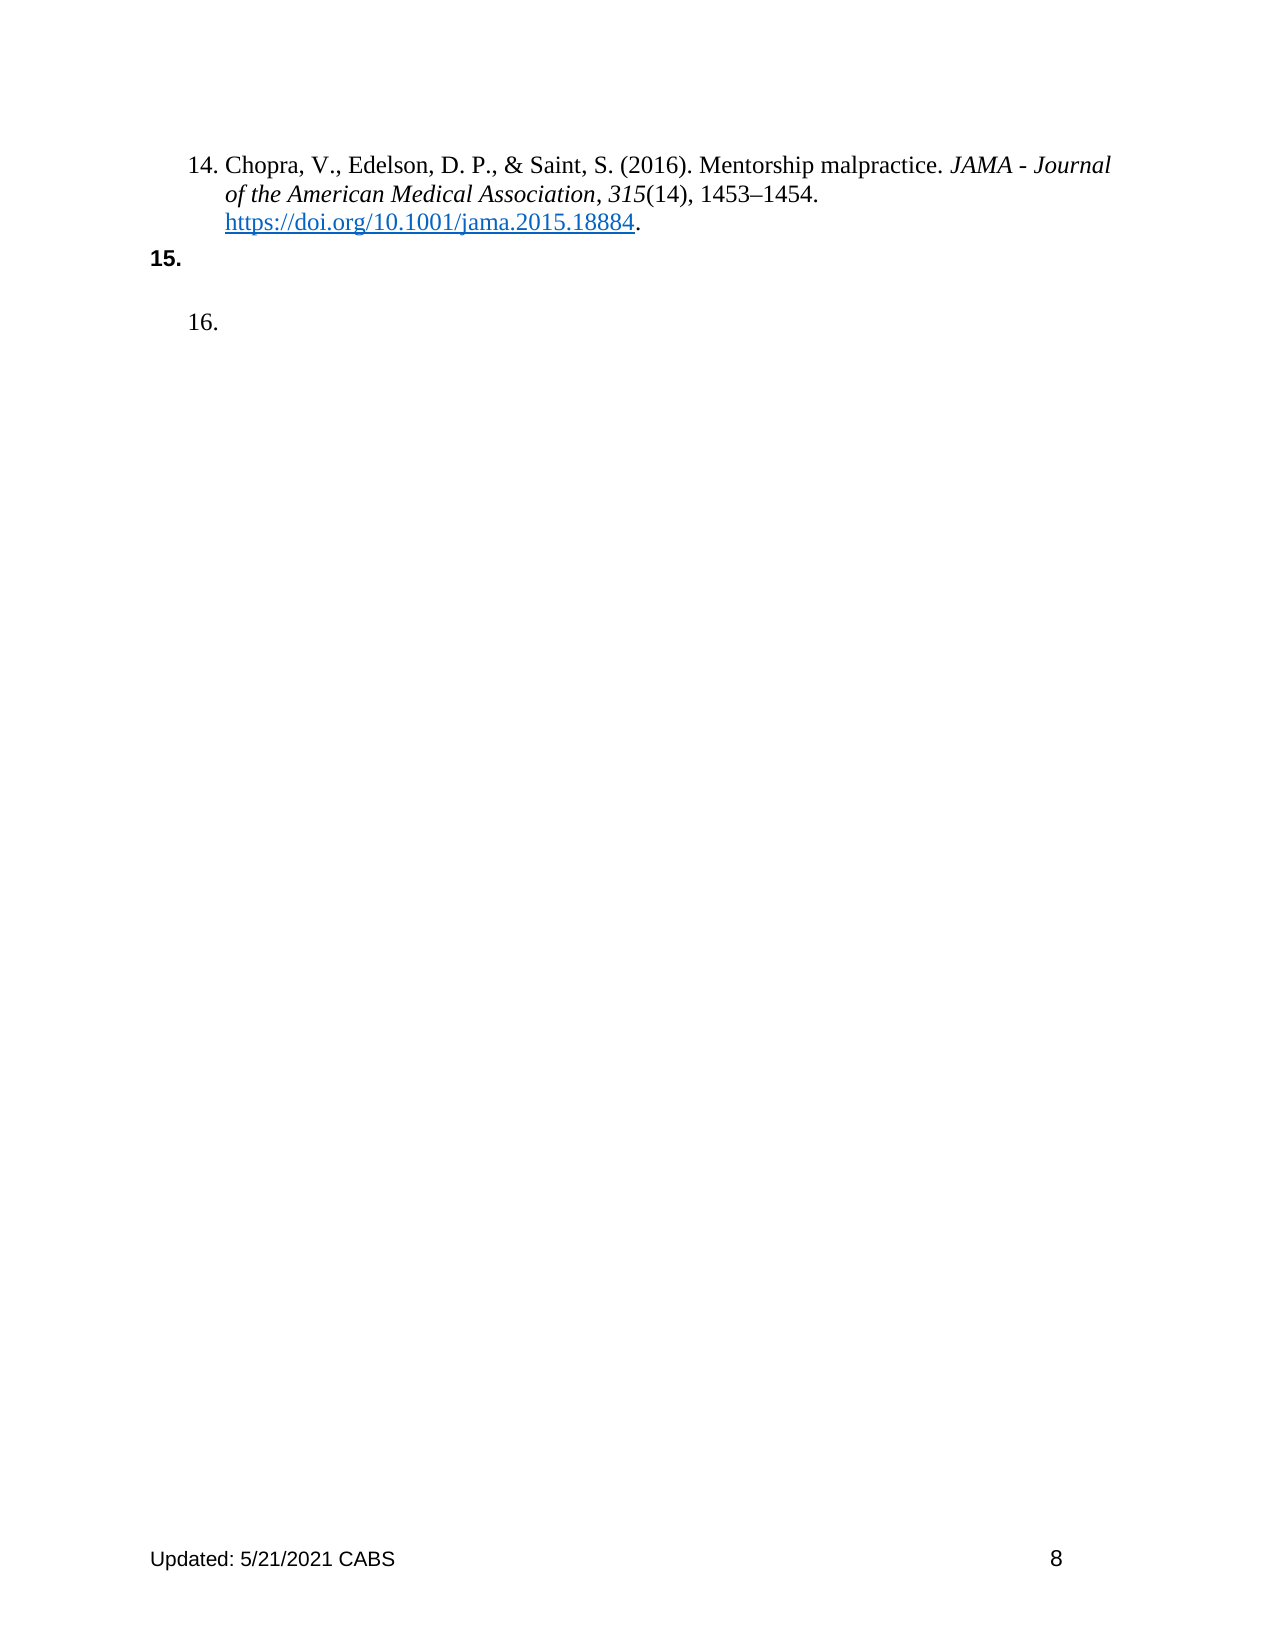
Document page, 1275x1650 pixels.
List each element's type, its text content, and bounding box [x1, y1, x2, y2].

list Chopra, V., Edelson, D. P., & Saint, S. (2016). Mentorship malpractice. JAMA - Journal of the American Medical Association, 315(14), 1453–1454. https://doi.org/10.1001/jama.2015.18884. [187, 150, 1125, 236]
